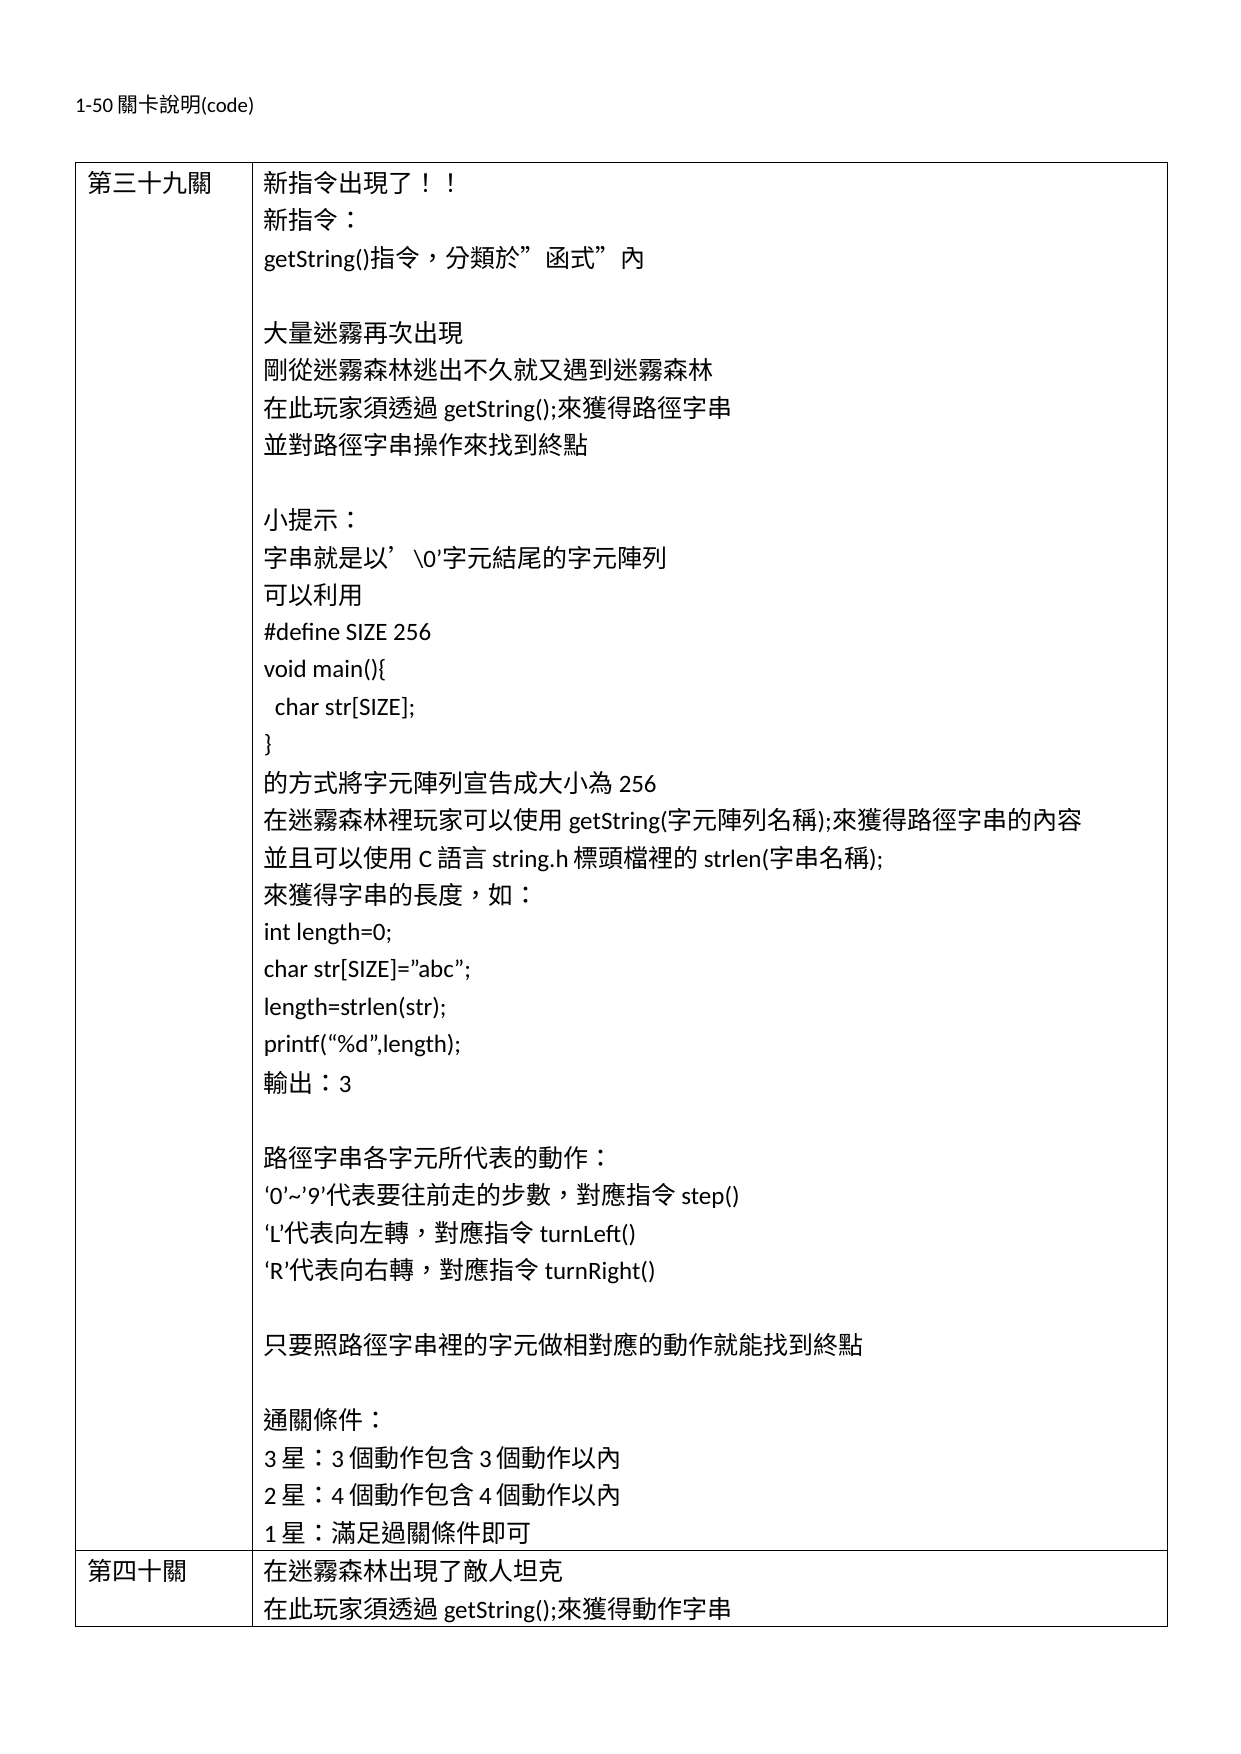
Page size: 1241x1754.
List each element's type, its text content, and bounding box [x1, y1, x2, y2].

table_cell 第三十九關 [76, 163, 252, 1550]
table_cell 第四十關 [76, 1551, 252, 1626]
